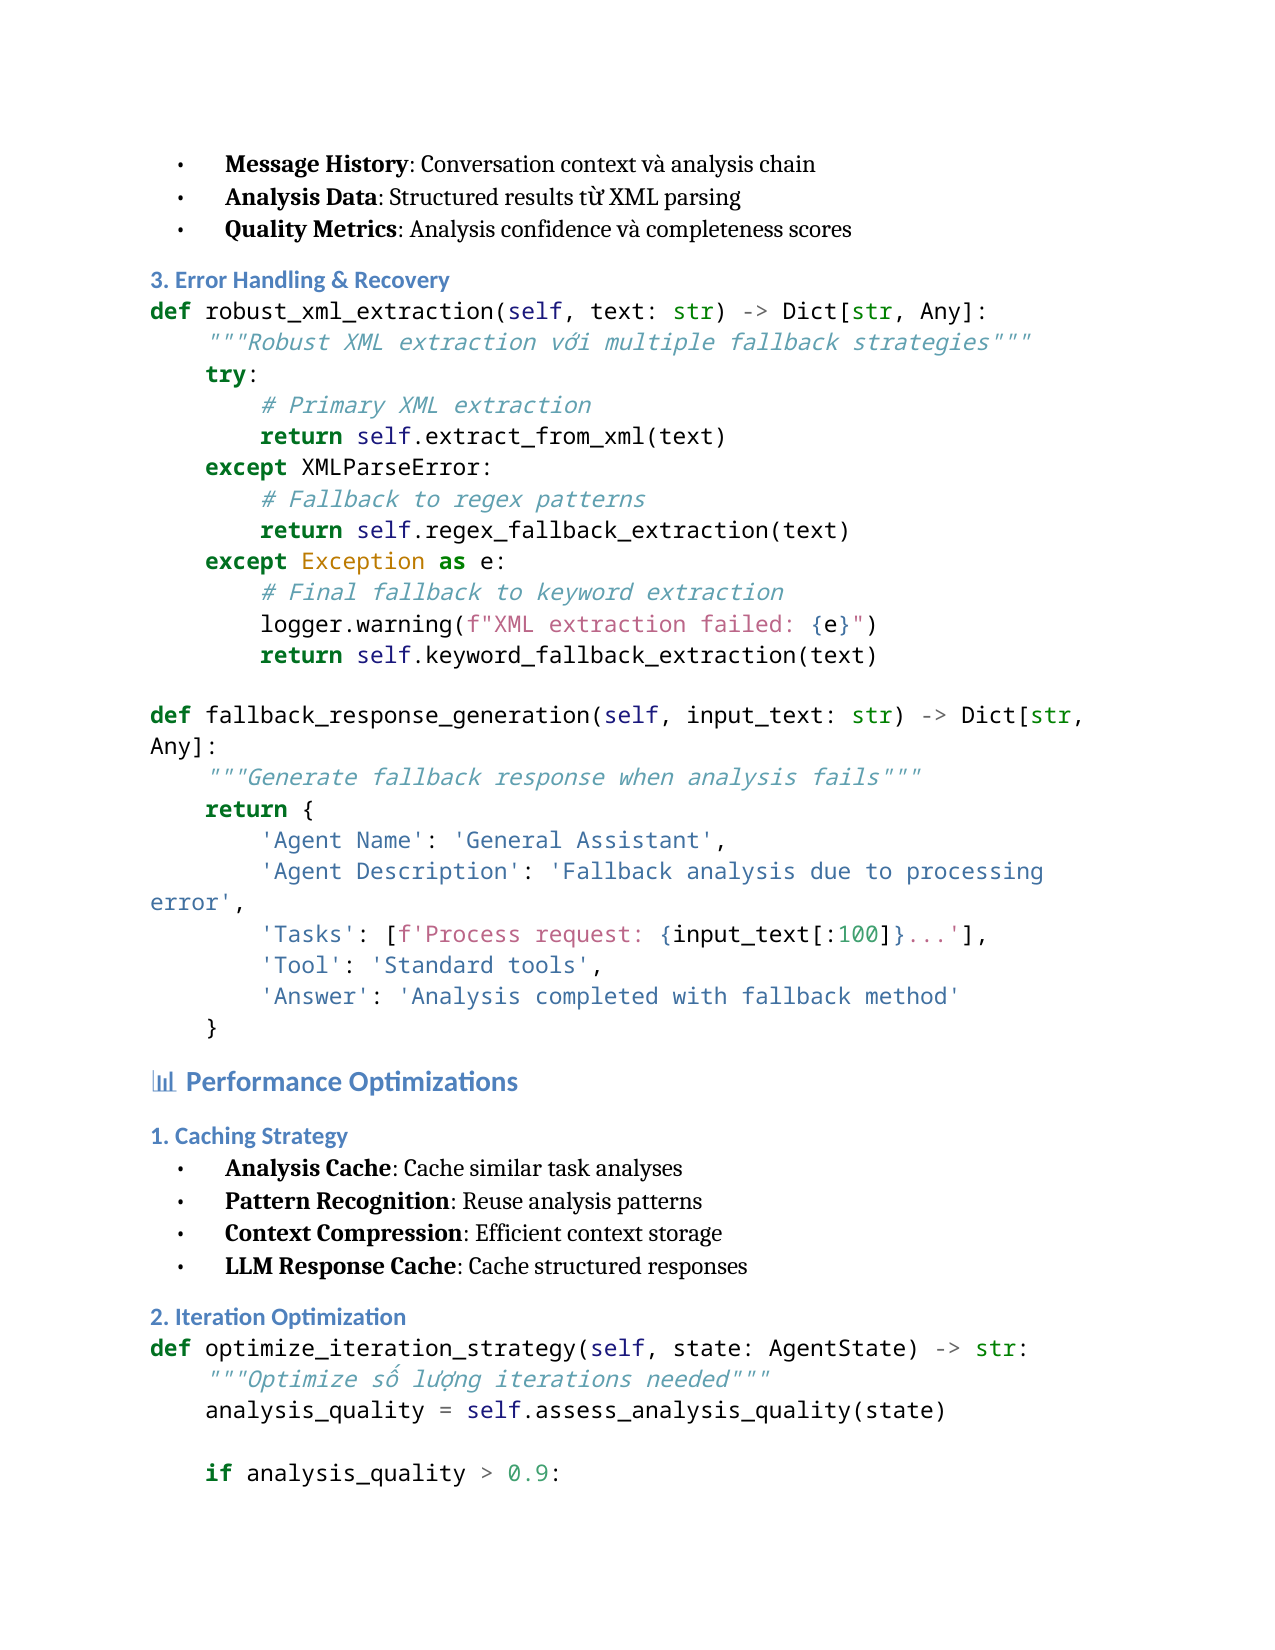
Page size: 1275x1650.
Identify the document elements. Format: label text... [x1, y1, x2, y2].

list Analysis Cache: Cache similar task analyses [175, 1154, 1125, 1183]
list LLM Response Cache: Cache structured responses [175, 1252, 1125, 1280]
text def robust_xml_extraction(self, text: str) -> Dict[str, Any]: """Robust XML extraction với multiple fallback strategies""" try: # Primary XML extraction return self.extract_from_xml(text) except XMLParseError: # Fallback to regex patterns return self.regex_fallback_extraction(text) except Exception as e: # Final fallback to keyword extraction logger.warning(f"XML extraction failed: {e}") return self.keyword_fallback_extraction(text) def fallback_response_generation(self, input_text: str) -> Dict[str, Any]: """Generate fallback response when analysis fails""" return { 'Agent Name': 'General Assistant', 'Agent Description': 'Fallback analysis due to processing error', 'Tasks': [f'Process request: {input_text[:100]}...'], 'Tool': 'Standard tools', 'Answer': 'Analysis completed with fallback method' } [150, 295, 1125, 1043]
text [150, 1332, 1125, 1488]
list Message History: Conversation context và analysis chain [175, 150, 1125, 179]
subtitle 3. Error Handling & Recovery [150, 264, 1125, 295]
list Analysis Data: Structured results từ XML parsing [175, 182, 1125, 211]
list Context Compression: Efficient context storage [175, 1219, 1125, 1248]
list Pattern Recognition: Reuse analysis patterns [175, 1187, 1125, 1215]
subtitle 1. Caching Strategy [150, 1120, 1125, 1150]
subtitle 📊 Performance Optimizations [150, 1063, 1125, 1099]
subtitle 2. Iteration Optimization [150, 1301, 1125, 1332]
list Quality Metrics: Analysis confidence và completeness scores [175, 215, 1125, 244]
